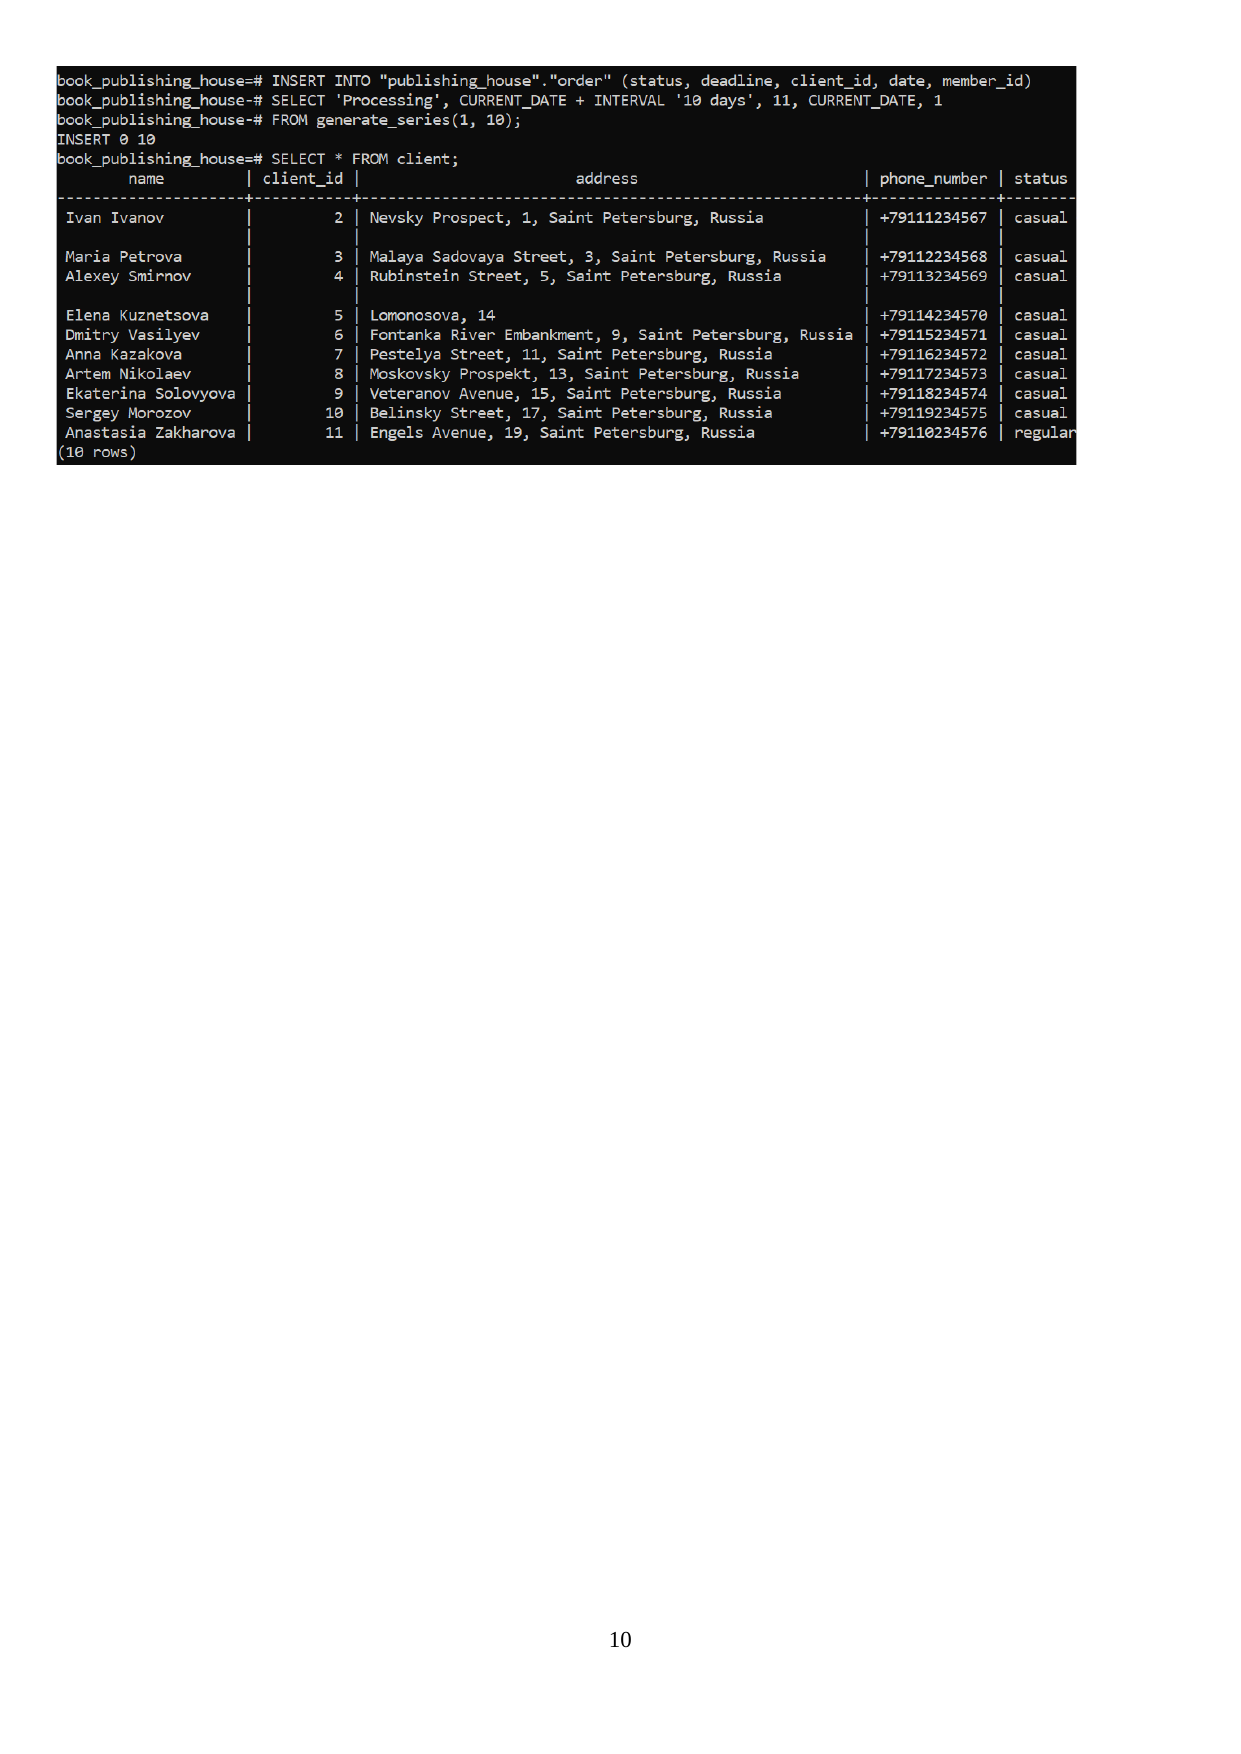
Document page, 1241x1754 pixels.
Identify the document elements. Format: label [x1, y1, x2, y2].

picture [56, 66, 1077, 465]
